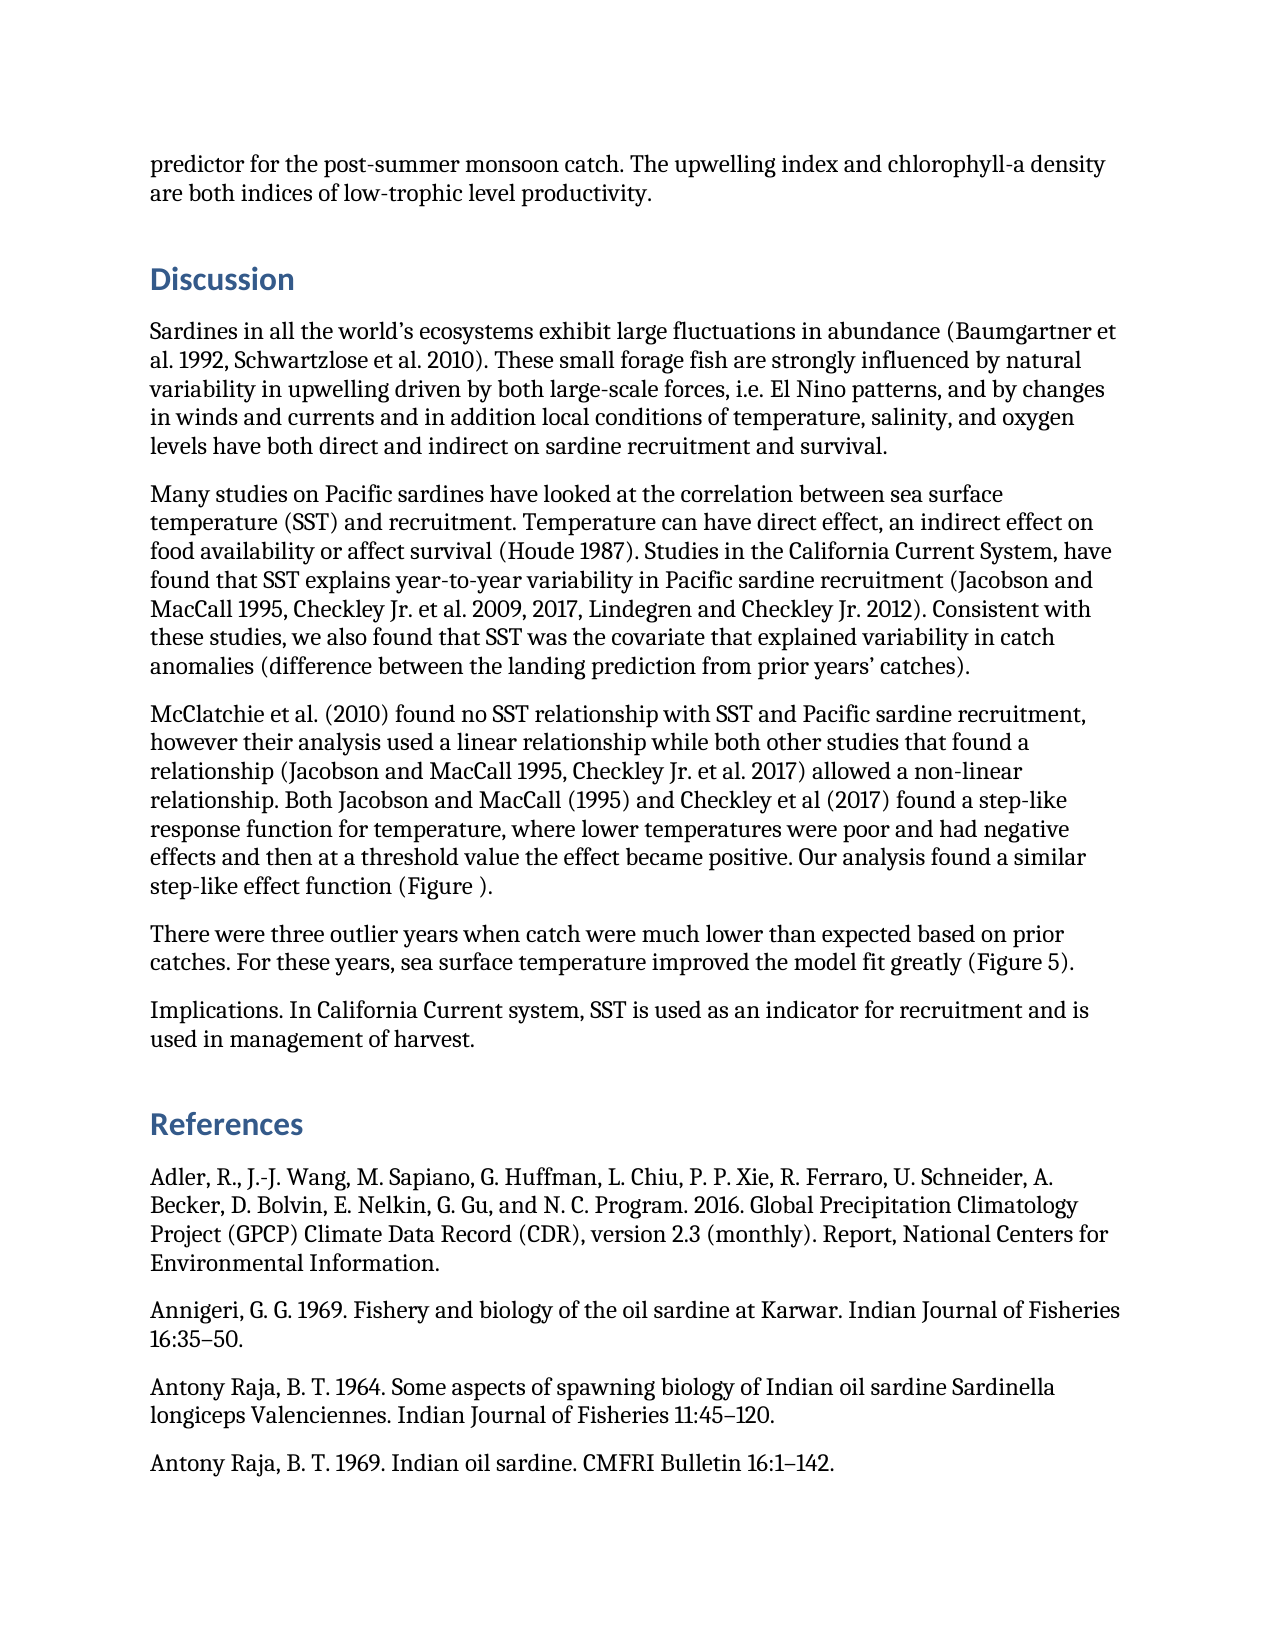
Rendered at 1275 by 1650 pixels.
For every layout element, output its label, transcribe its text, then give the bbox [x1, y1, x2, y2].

text Many studies on Pacific sardines have looked at the correlation between sea surface temperature (SST) and recruitment. Temperature can have direct effect, an indirect effect on food availability or affect survival (Houde 1987). Studies in the California Current System, have found that SST explains year-to-year variability in Pacific sardine recruitment (Jacobson and MacCall 1995, Checkley Jr. et al. 2009, 2017, Lindegren and Checkley Jr. 2012). Consistent with these studies, we also found that SST was the covariate that explained variability in catch anomalies (difference between the landing prediction from prior years’ catches). [150, 479, 1125, 681]
text There were three outlier years when catch were much lower than expected based on prior catches. For these years, sea surface temperature improved the model fit greatly (Figure 5). [150, 919, 1125, 977]
text Sardines in all the world’s ecosystems exhibit large fluctuations in abundance (Baumgartner et al. 1992, Schwartzlose et al. 2010). These small forage fish are strongly influenced by natural variability in upwelling driven by both large-scale forces, i.e. El Nino patterns, and by changes in winds and currents and in addition local conditions of temperature, salinity, and oxygen levels have both direct and indirect on sardine recruitment and survival. [150, 317, 1125, 461]
subtitle Discussion [150, 257, 1125, 298]
text Antony Raja, B. T. 1964. Some aspects of spawning biology of Indian oil sardine Sardinella longiceps Valenciennes. Indian Journal of Fisheries 11:45–120. [150, 1373, 1125, 1430]
text Adler, R., J.-J. Wang, M. Sapiano, G. Huffman, L. Chiu, P. P. Xie, R. Ferraro, U. Schneider, A. Becker, D. Bolvin, E. Nelkin, G. Gu, and N. C. Program. 2016. Global Precipitation Climatology Project (GPCP) Climate Data Record (CDR), version 2.3 (monthly). Report, National Centers for Environmental Information. [150, 1163, 1125, 1278]
text Annigeri, G. G. 1969. Fishery and biology of the oil sardine at Karwar. Indian Journal of Fisheries 16:35–50. [150, 1296, 1125, 1354]
text McClatchie et al. (2010) found no SST relationship with SST and Pacific sardine recruitment, however their analysis used a linear relationship while both other studies that found a relationship (Jacobson and MacCall 1995, Checkley Jr. et al. 2017) allowed a non-linear relationship. Both Jacobson and MacCall (1995) and Checkley et al (2017) found a step-like response function for temperature, where lower temperatures were poor and had negative effects and then at a threshold value the effect became positive. Our analysis found a similar step-like effect function (Figure ). [150, 699, 1125, 901]
text Antony Raja, B. T. 1969. Indian oil sardine. CMFRI Bulletin 16:1–142. [150, 1449, 1125, 1478]
text Implications. In California Current system, SST is used as an indicator for recruitment and is used in management of harvest. [150, 996, 1125, 1053]
subtitle References [150, 1103, 1125, 1144]
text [150, 150, 1125, 207]
